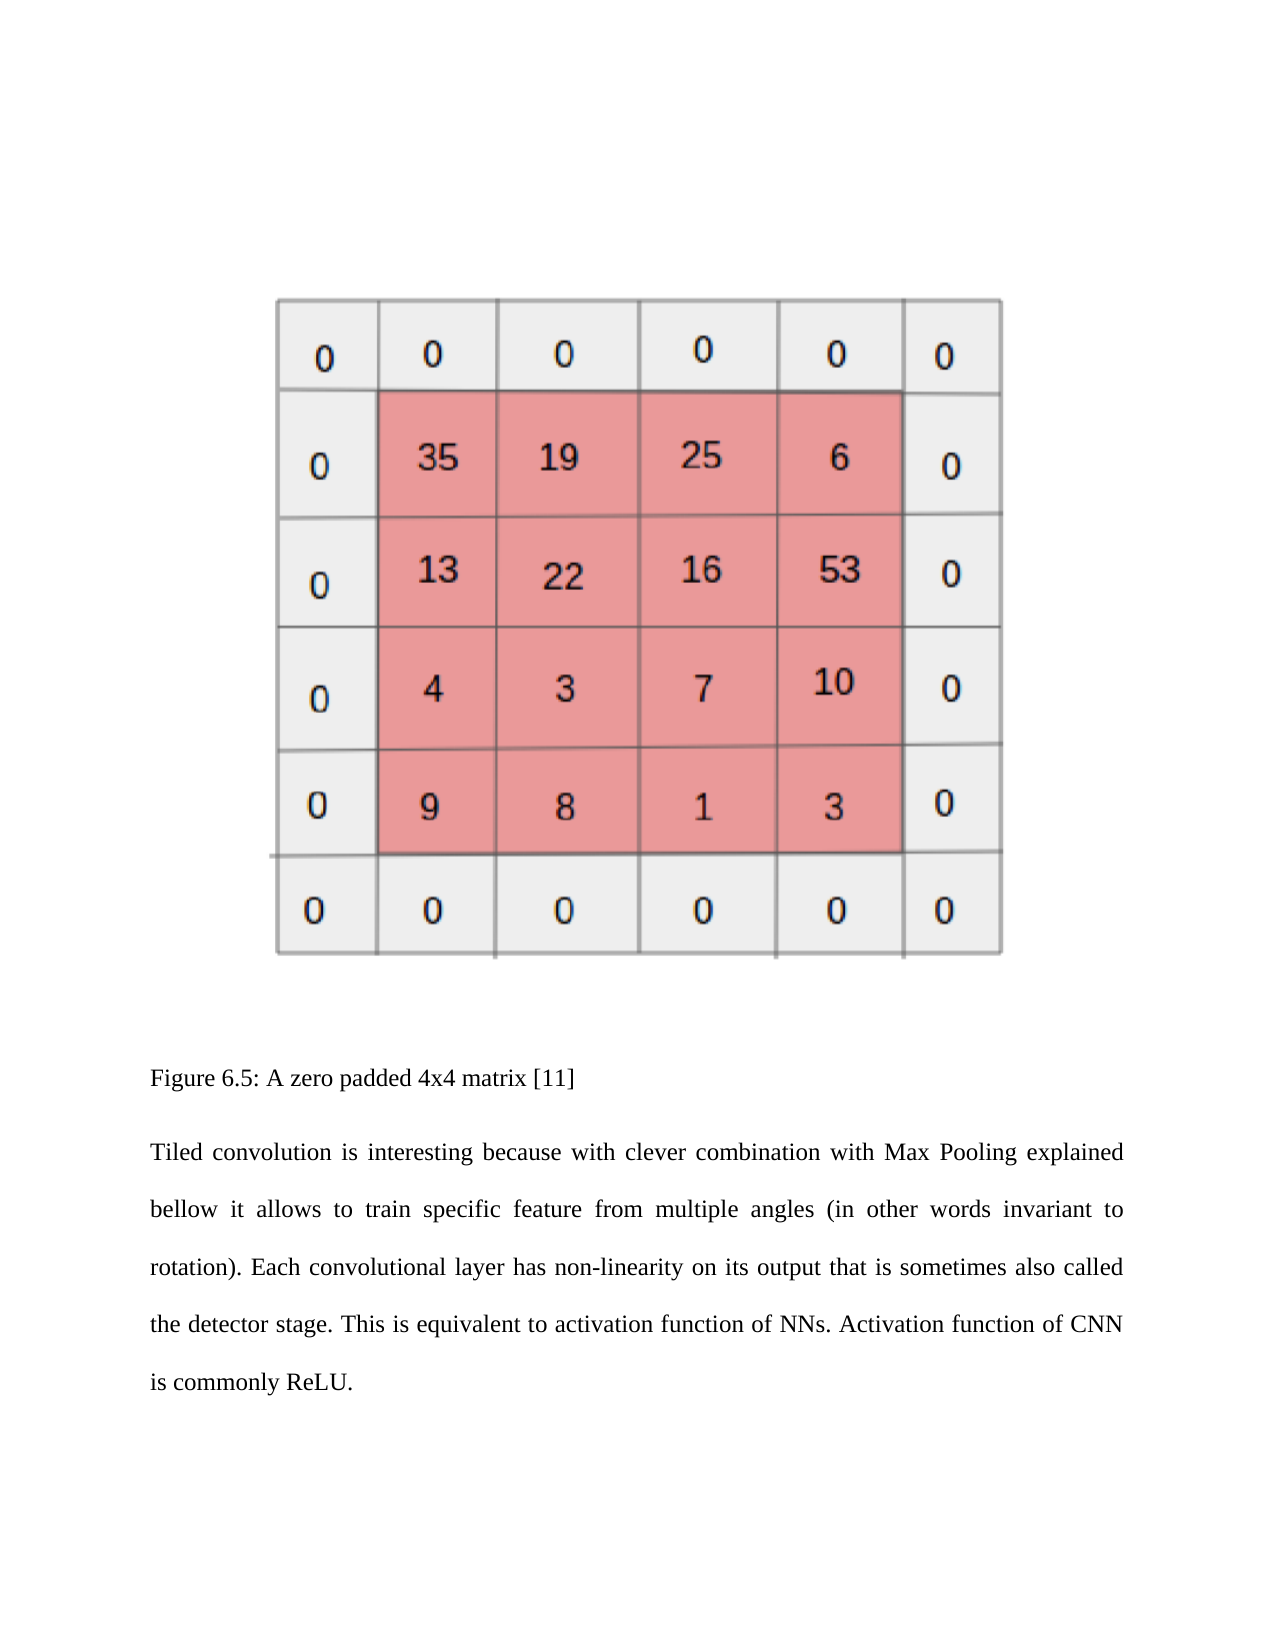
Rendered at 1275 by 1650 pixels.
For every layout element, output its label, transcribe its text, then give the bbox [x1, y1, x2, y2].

text Tiled convolution is interesting because with clever combination with Max Pooling explained bellow it allows to train specific feature from multiple angles (in other words invariant to rotation). Each convolutional layer has non-linearity on its output that is sometimes also called the detector stage. This is equivalent to activation function of NNs. Activation function of CNN is commonly ReLU. [150, 1137, 1125, 1396]
text Figure 6.5: A zero padded 4x4 matrix [11] [150, 1063, 1125, 1091]
picture [150, 224, 1125, 1018]
